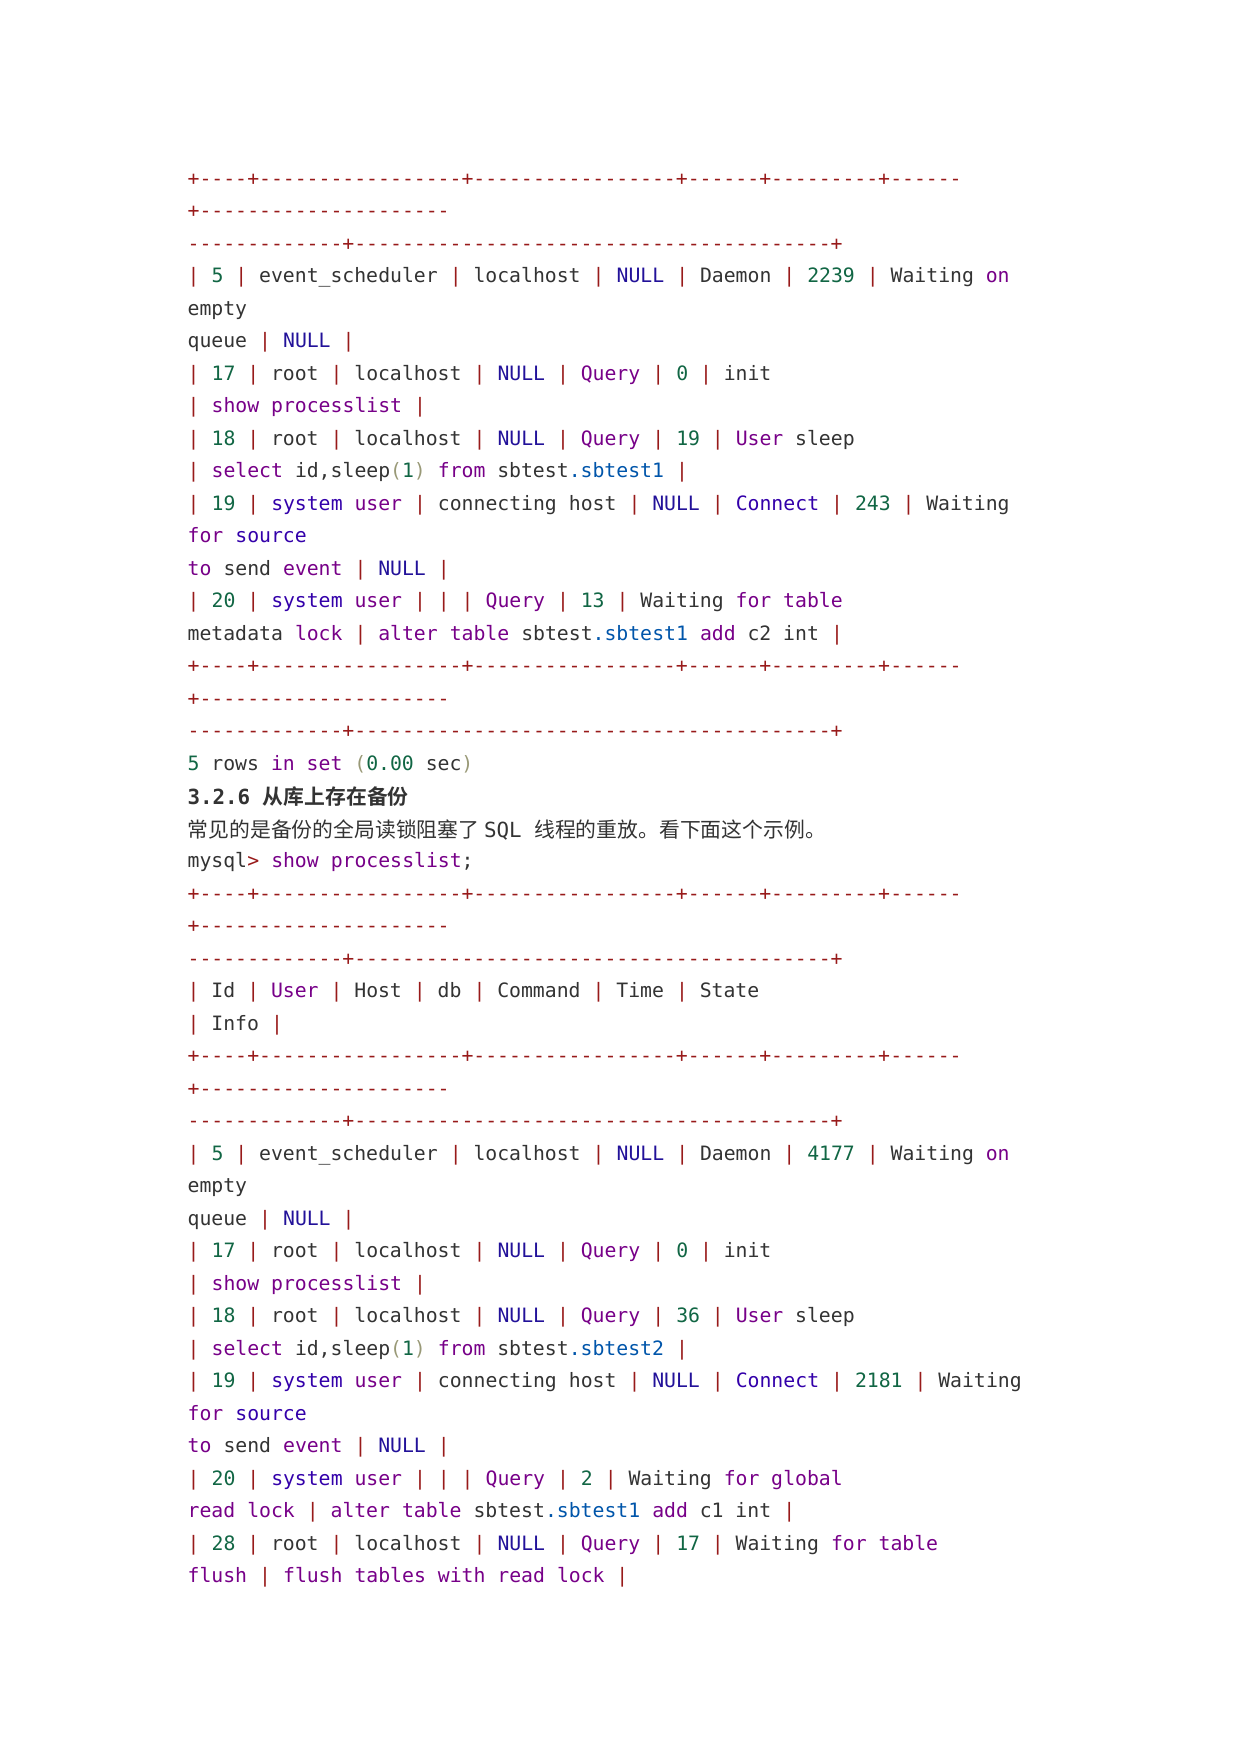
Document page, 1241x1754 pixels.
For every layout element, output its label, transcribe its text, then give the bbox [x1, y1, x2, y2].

text | 17 | root | localhost | NULL | Query | 0 | init [187, 357, 1053, 389]
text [187, 162, 1053, 227]
text | 5 | event_scheduler | localhost | NULL | Daemon | 2239 | Waiting on empty [187, 259, 1053, 324]
text | 18 | root | localhost | NULL | Query | 36 | User sleep [187, 1299, 1053, 1332]
text | 18 | root | localhost | NULL | Query | 19 | User sleep [187, 422, 1053, 454]
text metadata lock | alter table sbtest.sbtest1 add c2 int | [187, 617, 1053, 649]
text | 20 | system user | | | Query | 13 | Waiting for table [187, 584, 1053, 617]
text queue | NULL | [187, 324, 1053, 357]
text +----+-----------------+-----------------+------+---------+------+--------------------- [187, 649, 1053, 714]
text 常⻅的是备份的全局读锁阻塞了 SQL 线程的重放。看下⾯这个示例。 [187, 812, 1053, 844]
text 5 rows in set (0.00 sec) [187, 747, 1053, 779]
text | 19 | system user | connecting host | NULL | Connect | 243 | Waiting for source [187, 487, 1053, 552]
text | show processlist | [187, 1267, 1053, 1299]
text mysql> show processlist; [187, 844, 1053, 877]
text | 20 | system user | | | Query | 2 | Waiting for global [187, 1462, 1053, 1494]
text | Info | [187, 1007, 1053, 1039]
text | Id | User | Host | db | Command | Time | State [187, 974, 1053, 1007]
text | 19 | system user | connecting host | NULL | Connect | 2181 | Waiting for source [187, 1364, 1053, 1429]
text -------------+----------------------------------------+ [187, 714, 1053, 747]
text | 28 | root | localhost | NULL | Query | 17 | Waiting for table [187, 1527, 1053, 1559]
text +----+-----------------+-----------------+------+---------+------+--------------------- [187, 877, 1053, 942]
text 3.2.6 从库上存在备份 [187, 779, 1053, 812]
text | select id,sleep(1) from sbtest.sbtest1 | [187, 454, 1053, 487]
text to send event | NULL | [187, 552, 1053, 584]
text read lock | alter table sbtest.sbtest1 add c1 int | [187, 1494, 1053, 1527]
text to send event | NULL | [187, 1429, 1053, 1462]
text -------------+----------------------------------------+ [187, 942, 1053, 974]
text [187, 227, 1053, 259]
text +----+-----------------+-----------------+------+---------+------+--------------------- [187, 1039, 1053, 1104]
text | show processlist | [187, 389, 1053, 422]
text | select id,sleep(1) from sbtest.sbtest2 | [187, 1332, 1053, 1364]
text -------------+----------------------------------------+ [187, 1104, 1053, 1137]
text | 5 | event_scheduler | localhost | NULL | Daemon | 4177 | Waiting on empty [187, 1137, 1053, 1202]
text queue | NULL | [187, 1202, 1053, 1234]
text | 17 | root | localhost | NULL | Query | 0 | init [187, 1234, 1053, 1267]
text flush | flush tables with read lock | [187, 1559, 1053, 1592]
